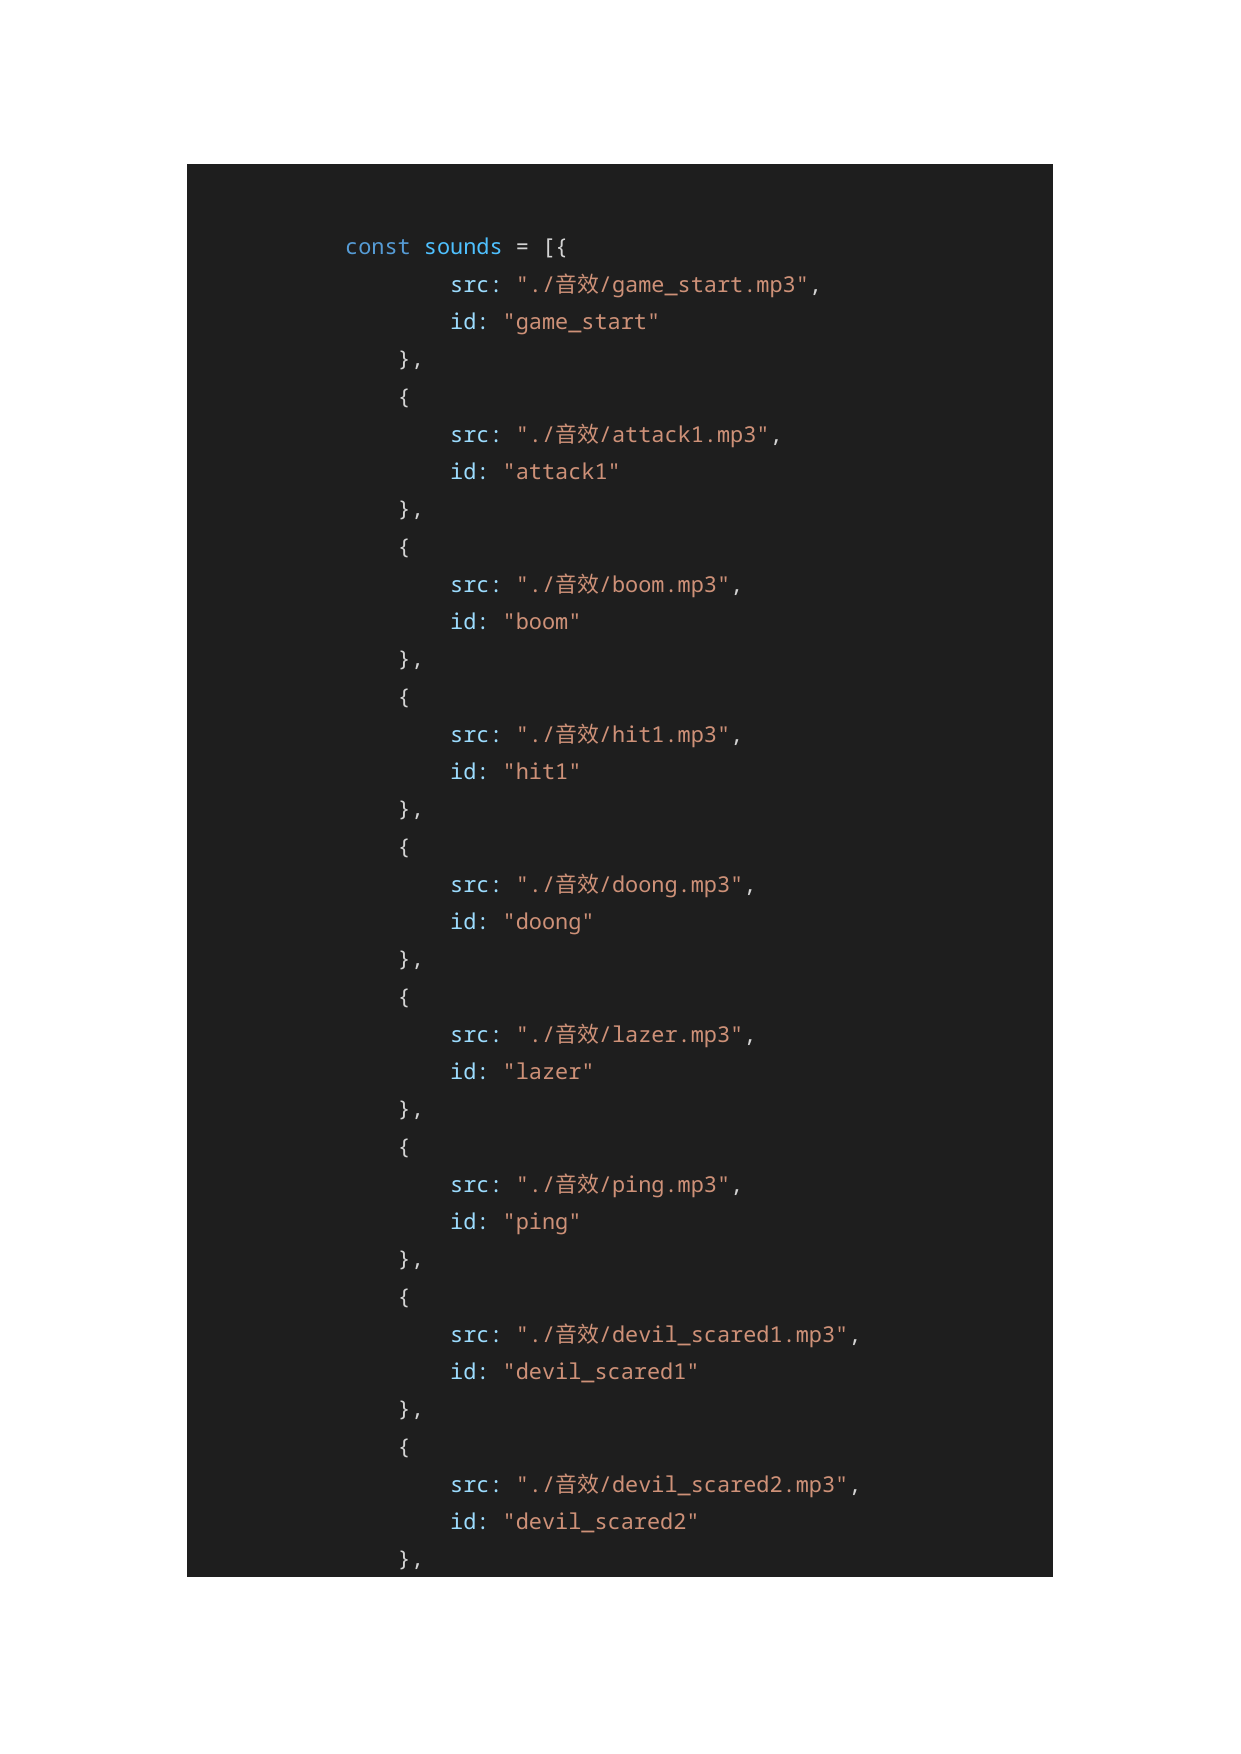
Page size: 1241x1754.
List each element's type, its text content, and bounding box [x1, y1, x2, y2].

text }, [187, 1239, 1053, 1277]
text const sounds = [{ [187, 227, 1053, 264]
text { [187, 1427, 1053, 1464]
text src: "./音效/boom.mp3", [187, 564, 1053, 602]
text }, [187, 1539, 1053, 1577]
text }, [187, 789, 1053, 827]
text }, [187, 489, 1053, 527]
text src: "./音效/lazer.mp3", [187, 1014, 1053, 1052]
text { [187, 1127, 1053, 1164]
text id: "attack1" [187, 452, 1053, 489]
text id: "lazer" [187, 1052, 1053, 1089]
text src: "./音效/devil_scared2.mp3", [187, 1464, 1053, 1502]
text id: "devil_scared1" [187, 1352, 1053, 1389]
text src: "./音效/devil_scared1.mp3", [187, 1314, 1053, 1352]
text id: "ping" [187, 1202, 1053, 1239]
text { [187, 977, 1053, 1014]
text }, [187, 939, 1053, 977]
text }, [187, 339, 1053, 377]
text src: "./音效/ping.mp3", [187, 1164, 1053, 1202]
text id: "hit1" [187, 752, 1053, 789]
text { [187, 1277, 1053, 1314]
text { [187, 827, 1053, 864]
text id: "devil_scared2" [187, 1502, 1053, 1539]
text id: "game_start" [187, 302, 1053, 339]
text }, [187, 1089, 1053, 1127]
text { [187, 677, 1053, 714]
text { [187, 527, 1053, 564]
text id: "doong" [187, 902, 1053, 939]
text }, [187, 639, 1053, 677]
text src: "./音效/game_start.mp3", [187, 264, 1053, 302]
text }, [187, 1389, 1053, 1427]
text src: "./音效/doong.mp3", [187, 864, 1053, 902]
text id: "boom" [187, 602, 1053, 639]
text { [187, 377, 1053, 414]
text src: "./音效/hit1.mp3", [187, 714, 1053, 752]
text src: "./音效/attack1.mp3", [187, 414, 1053, 452]
